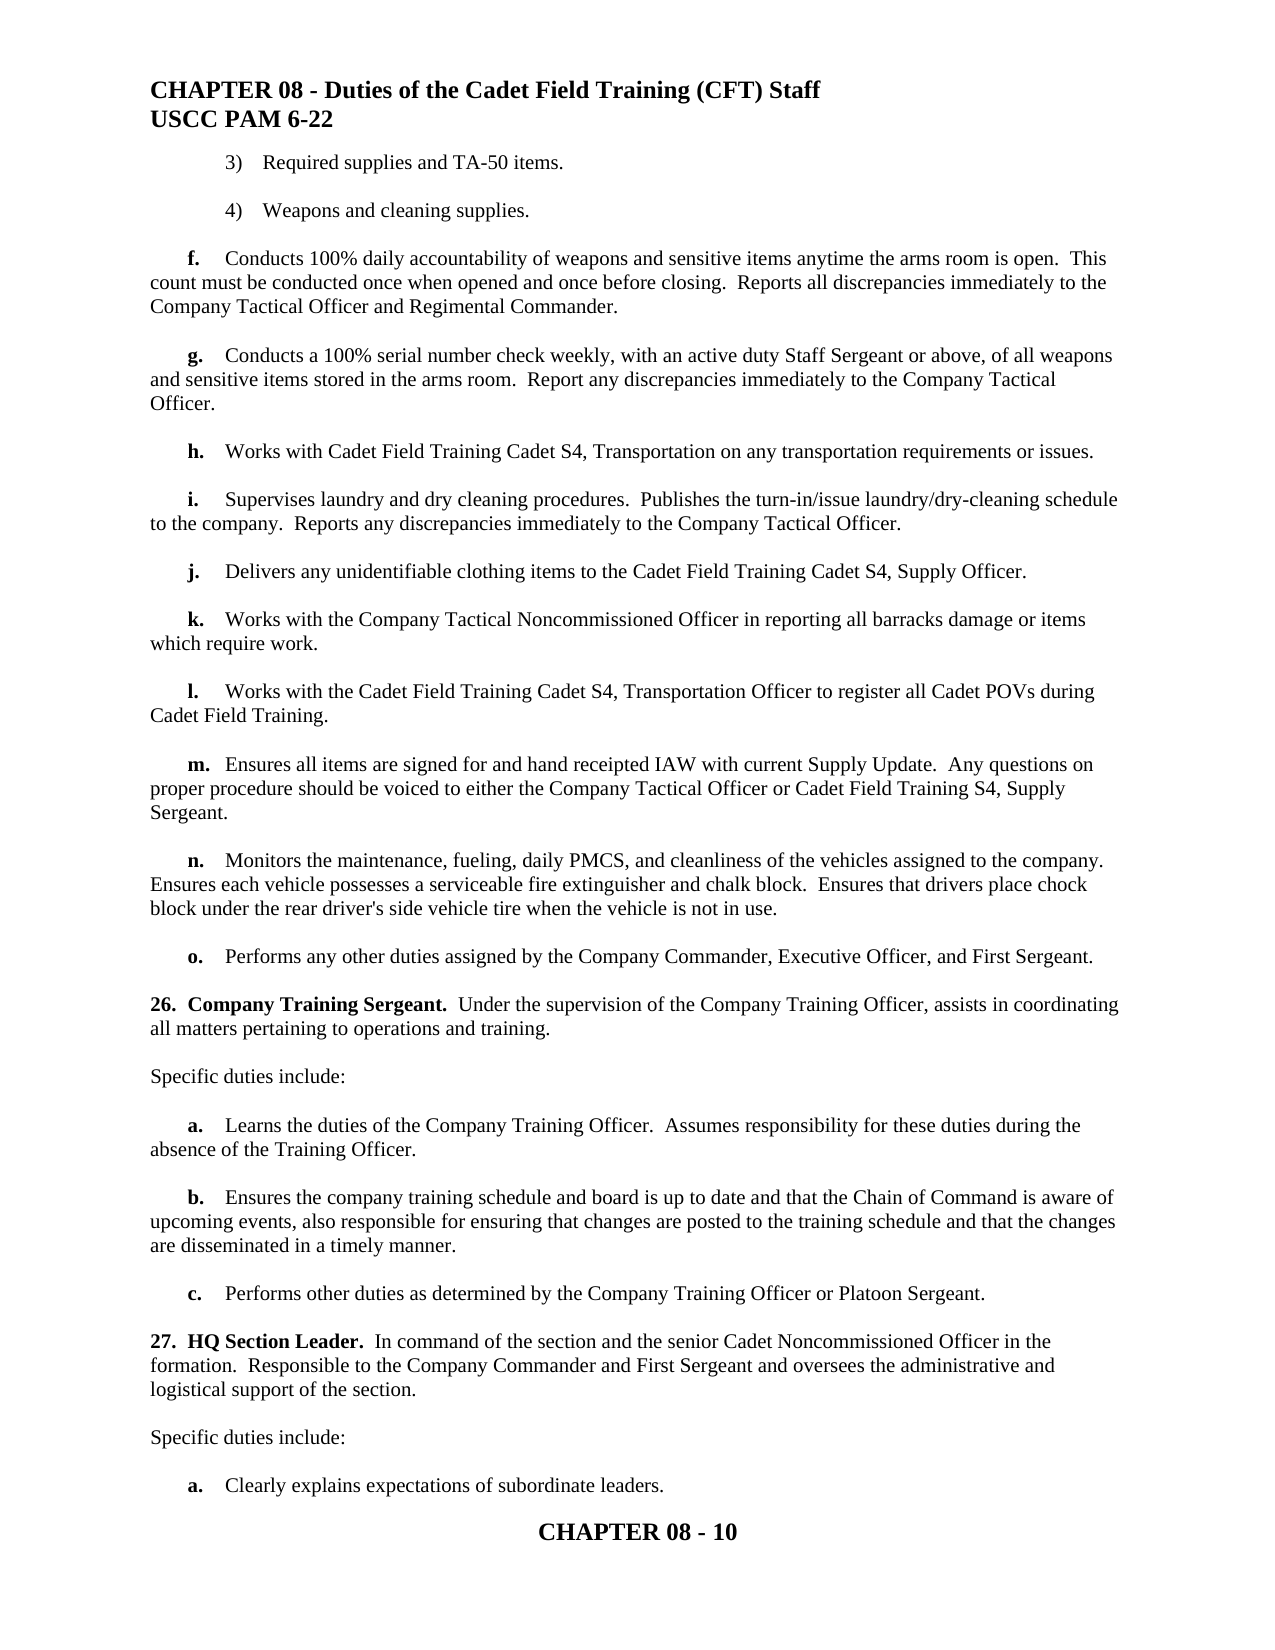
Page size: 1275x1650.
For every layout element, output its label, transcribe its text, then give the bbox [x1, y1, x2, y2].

list Ensures all items are signed for and hand receipted IAW with current Supply Update. Any questions on proper procedure should be voiced to either the Company Tactical Officer or Cadet Field Training S4, Supply Sergeant. [150, 752, 1125, 824]
list HQ Section Leader. In command of the section and the senior Cadet Noncommissioned Officer in the formation. Responsible to the Company Commander and First Sergeant and oversees the administrative and logistical support of the section. [150, 1329, 1125, 1401]
list Learns the duties of the Company Training Officer. Assumes responsibility for these duties during the absence of the Training Officer. [150, 1112, 1125, 1161]
list Monitors the maintenance, fueling, daily PMCS, and cleanliness of the vehicles assigned to the company. Ensures each vehicle possesses a serviceable fire extinguisher and chalk block. Ensures that drivers place chock block under the rear driver's side vehicle tire when the vehicle is not in use. [150, 848, 1125, 920]
text Specific duties include: [150, 1064, 1125, 1088]
text Specific duties include: [150, 1425, 1125, 1449]
list Performs other duties as determined by the Company Training Officer or Platoon Sergeant. [150, 1281, 1125, 1305]
list Delivers any unidentifiable clothing items to the Cadet Field Training Cadet S4, Supply Officer. [150, 559, 1125, 583]
list Ensures the company training schedule and board is up to date and that the Chain of Command is aware of upcoming events, also responsible for ensuring that changes are posted to the training schedule and that the changes are disseminated in a timely manner. [150, 1185, 1125, 1257]
list Works with Cadet Field Training Cadet S4, Transportation on any transportation requirements or issues. [150, 439, 1125, 463]
list Company Training Sergeant. Under the supervision of the Company Training Officer, assists in coordinating all matters pertaining to operations and training. [150, 992, 1125, 1040]
list Supervises laundry and dry cleaning procedures. Publishes the turn-in/issue laundry/dry-cleaning schedule to the company. Reports any discrepancies immediately to the Company Tactical Officer. [150, 487, 1125, 535]
list Clearly explains expectations of subordinate leaders. [150, 1473, 1125, 1497]
list Conducts 100% daily accountability of weapons and sensitive items anytime the arms room is open. This count must be conducted once when opened and once before closing. Reports all discrepancies immediately to the Company Tactical Officer and Regimental Commander. [150, 246, 1125, 318]
list Performs any other duties assigned by the Company Commander, Executive Officer, and First Sergeant. [150, 944, 1125, 968]
list Works with the Cadet Field Training Cadet S4, Transportation Officer to register all Cadet POVs during Cadet Field Training. [150, 679, 1125, 727]
list Weapons and cleaning supplies. [150, 198, 1125, 222]
list Works with the Company Tactical Noncommissioned Officer in reporting all barracks damage or items which require work. [150, 607, 1125, 655]
list Conducts a 100% serial number check weekly, with an active duty Staff Sergeant or above, of all weapons and sensitive items stored in the arms room. Report any discrepancies immediately to the Company Tactical Officer. [150, 342, 1125, 415]
list Required supplies and TA-50 items. [150, 150, 1125, 174]
